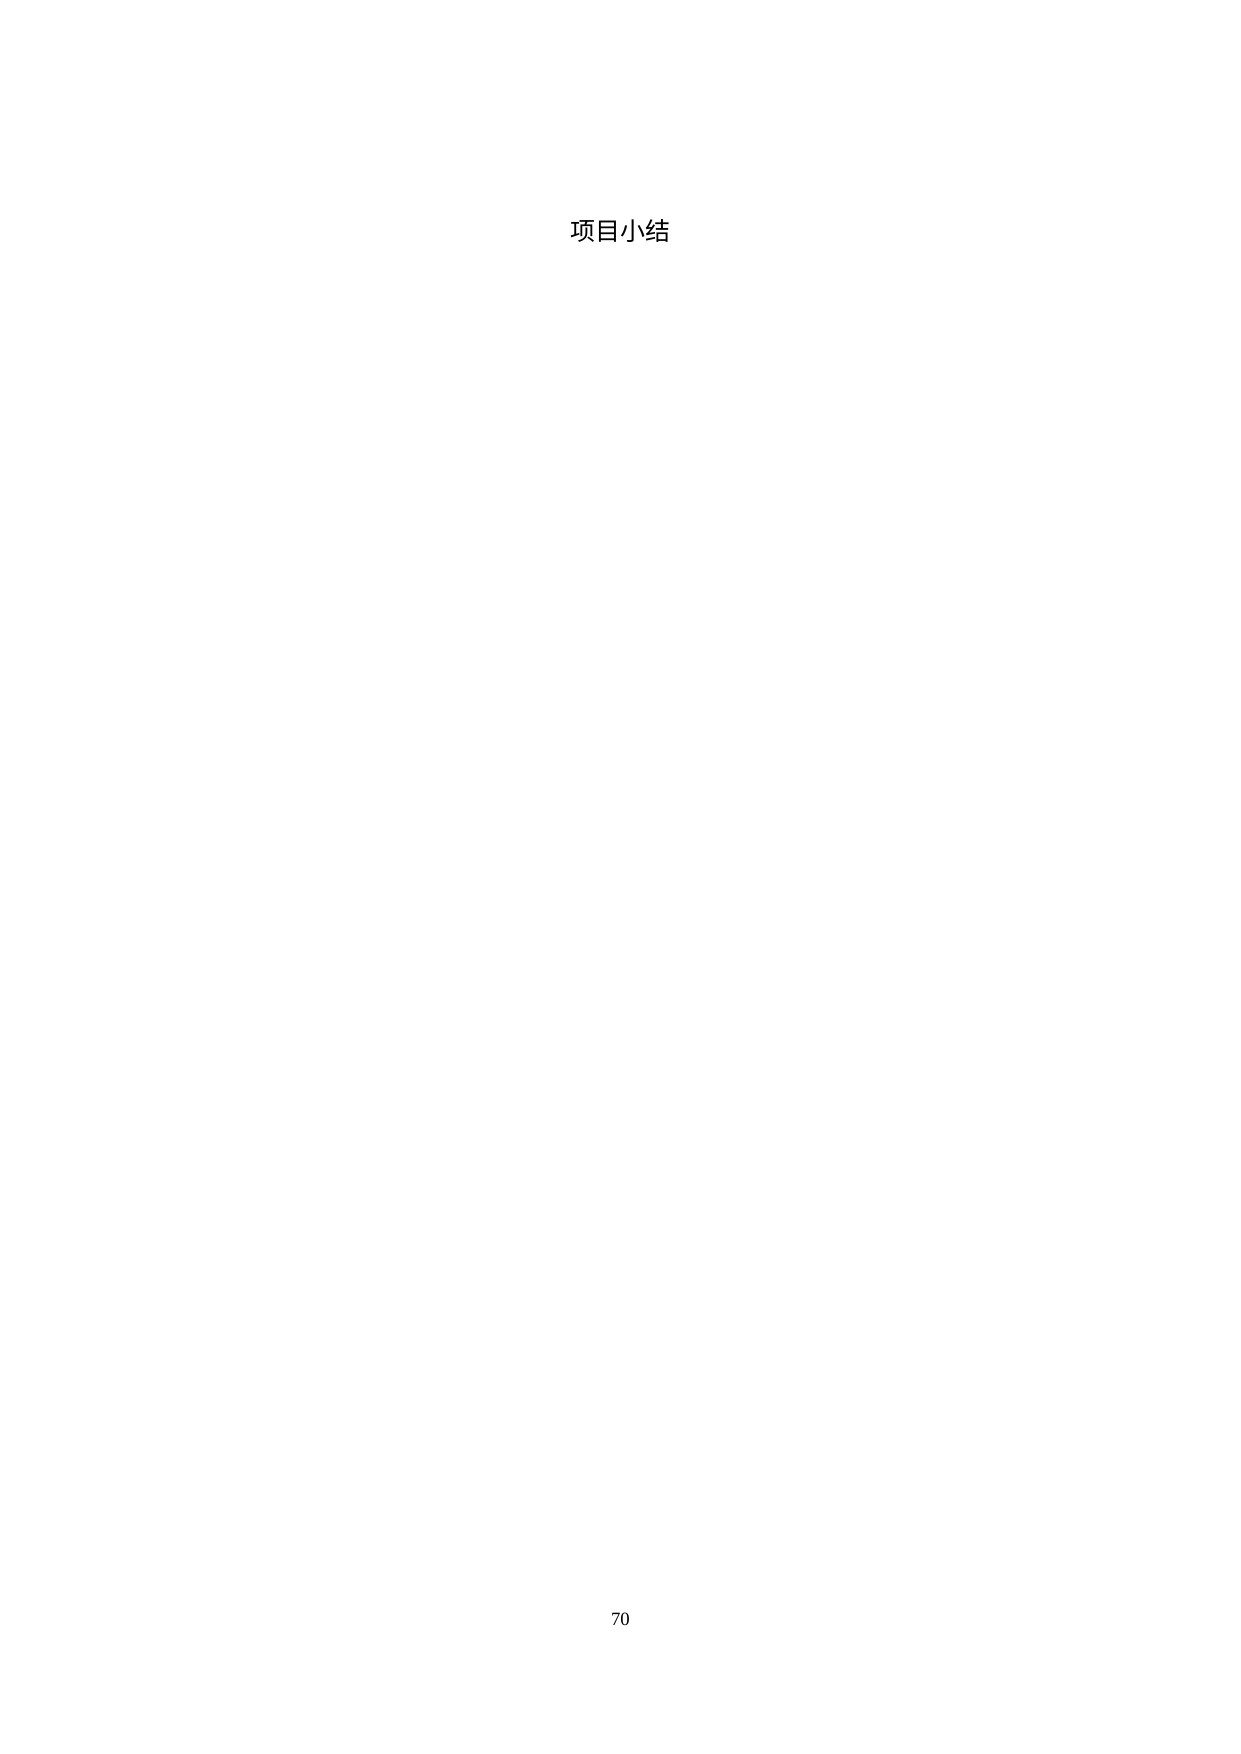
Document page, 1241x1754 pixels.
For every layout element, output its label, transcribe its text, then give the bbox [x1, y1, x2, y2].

subtitle 项目小结 [187, 197, 1053, 262]
